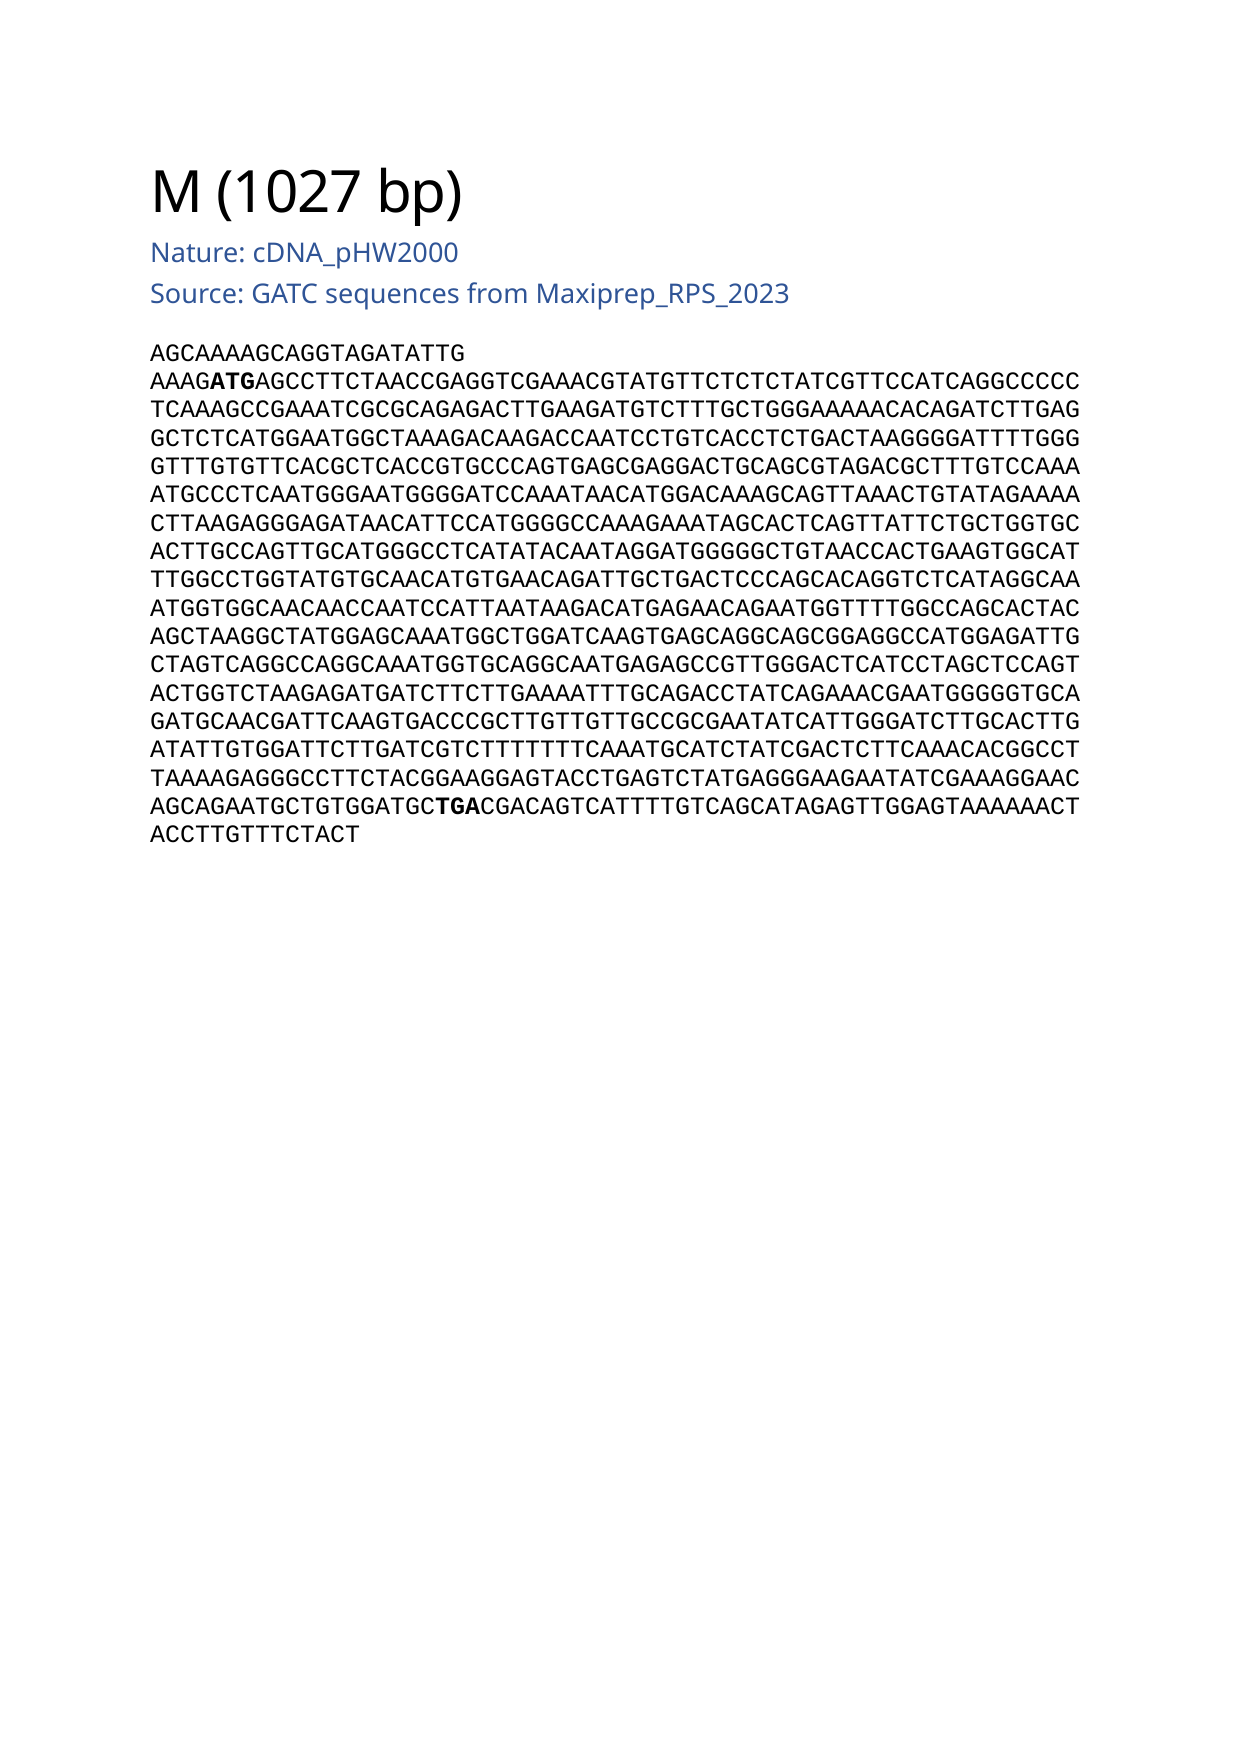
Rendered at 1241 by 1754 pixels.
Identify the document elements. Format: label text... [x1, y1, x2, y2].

subtitle Nature: cDNA_pHW2000 [150, 234, 1090, 271]
title M (1027 bp) [150, 150, 1090, 229]
subtitle Source: GATC sequences from Maxiprep_RPS_2023 [150, 275, 1090, 312]
text AGCAAAAGCAGGTAGATATTGAAAGATGAGCCTTCTAACCGAGGTCGAAACGTATGTTCTCTCTATCGTTCCATCAGGCCCCCTCAAAGCCGAAATCGCGCAGAGACTTGAAGATGTCTTTGCTGGGAAAAACACAGATCTTGAGGCTCTCATGGAATGGCTAAAGACAAGACCAATCCTGTCACCTCTGACTAAGGGGATTTTGGGGTTTGTGTTCACGCTCACCGTGCCCAGTGAGCGAGGACTGCAGCGTAGACGCTTTGTCCAAAATGCCCTCAATGGGAATGGGGATCCAAATAACATGGACAAAGCAGTTAAACTGTATAGAAAACTTAAGAGGGAGATAACATTCCATGGGGCCAAAGAAATAGCACTCAGTTATTCTGCTGGTGCACTTGCCAGTTGCATGGGCCTCATATACAATAGGATGGGGGCTGTAACCACTGAAGTGGCATTTGGCCTGGTATGTGCAACATGTGAACAGATTGCTGACTCCCAGCACAGGTCTCATAGGCAAATGGTGGCAACAACCAATCCATTAATAAGACATGAGAACAGAATGGTTTTGGCCAGCACTACAGCTAAGGCTATGGAGCAAATGGCTGGATCAAGTGAGCAGGCAGCGGAGGCCATGGAGATTGCTAGTCAGGCCAGGCAAATGGTGCAGGCAATGAGAGCCGTTGGGACTCATCCTAGCTCCAGTACTGGTCTAAGAGATGATCTTCTTGAAAATTTGCAGACCTATCAGAAACGAATGGGGGTGCAGATGCAACGATTCAAGTGACCCGCTTGTTGTTGCCGCGAATATCATTGGGATCTTGCACTTGATATTGTGGATTCTTGATCGTCTTTTTTTCAAATGCATCTATCGACTCTTCAAACACGGCCTTAAAAGAGGGCCTTCTACGGAAGGAGTACCTGAGTCTATGAGGGAAGAATATCGAAAGGAACAGCAGAATGCTGTGGATGCTGACGACAGTCATTTTGTCAGCATAGAGTTGGAGTAAAAAACTACCTTGTTTCTACT [150, 340, 1090, 850]
